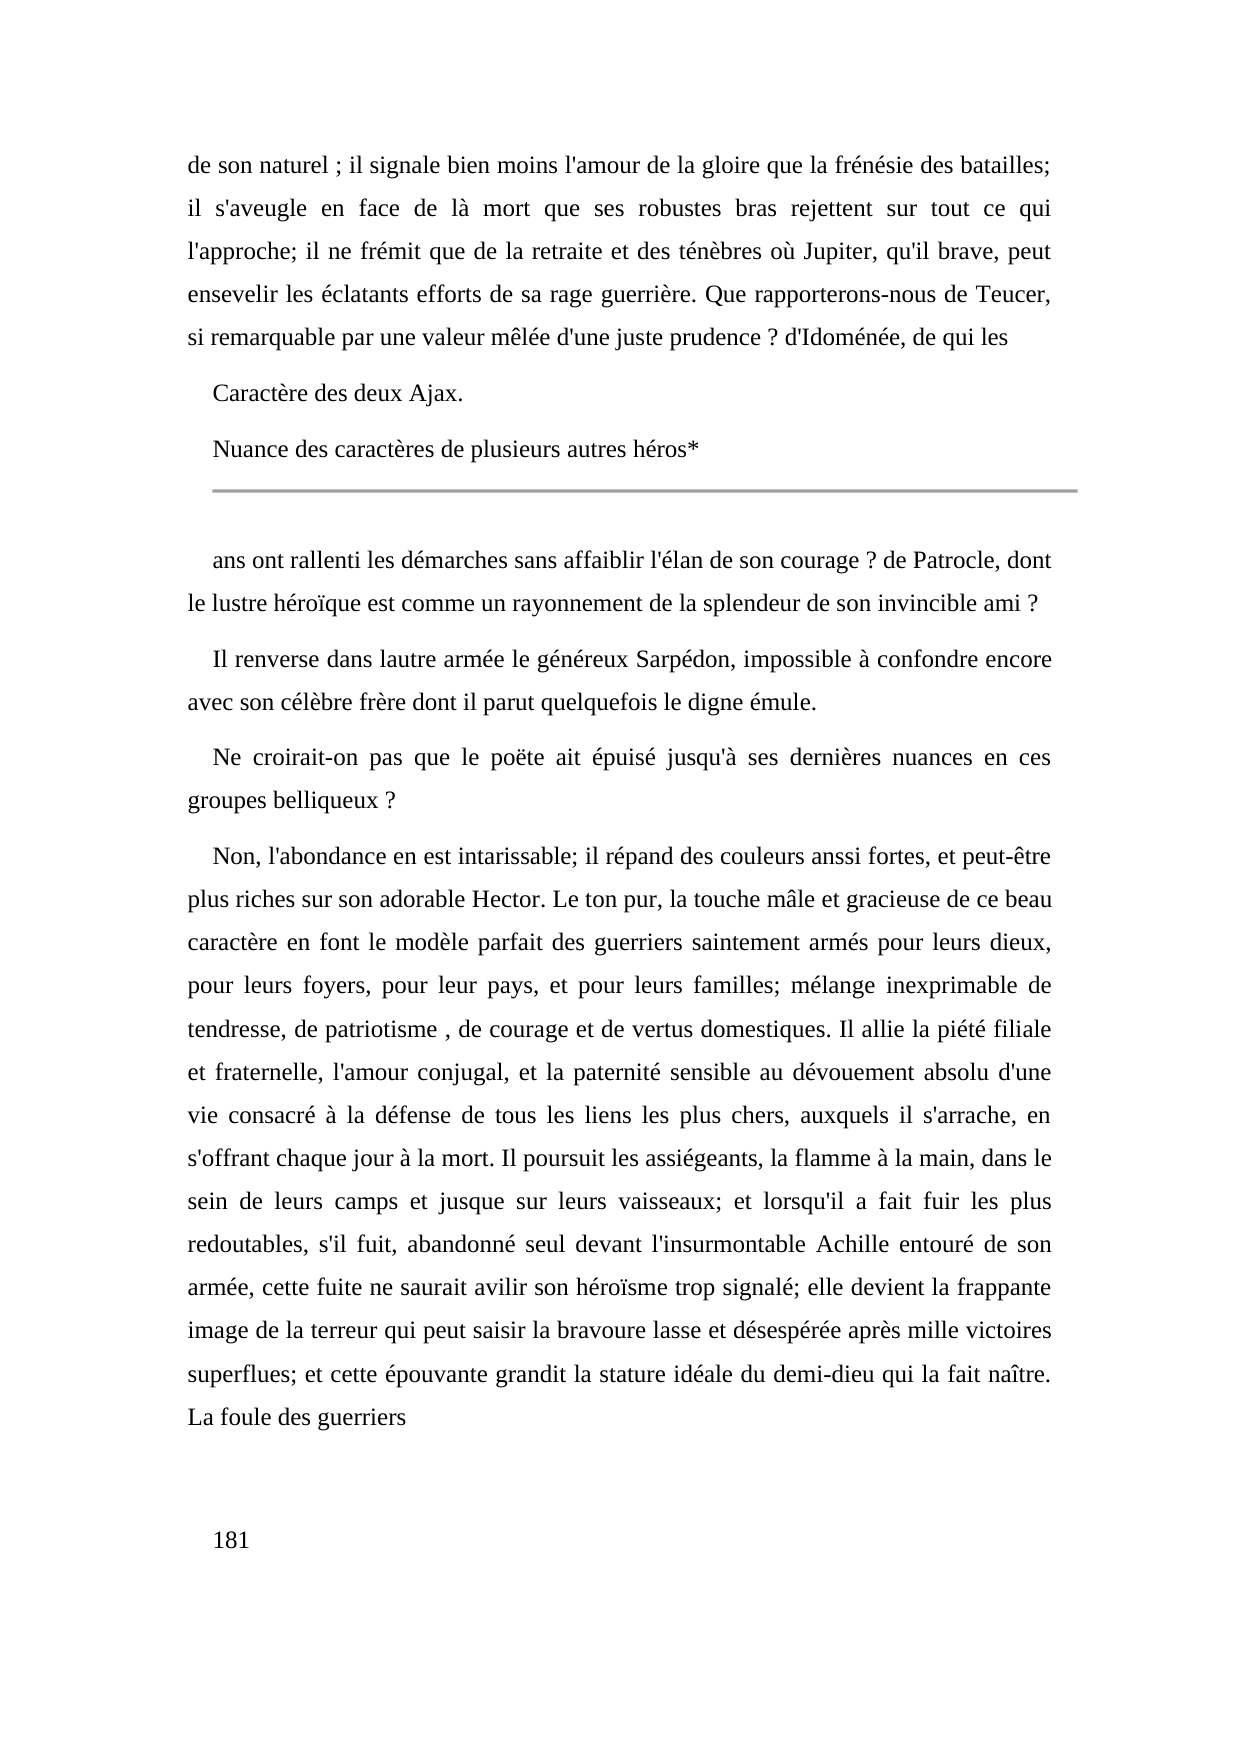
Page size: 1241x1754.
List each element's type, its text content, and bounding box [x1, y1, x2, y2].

text ans ont rallenti les démarches sans affaiblir l'élan de son courage ? de Patrocle, dont le lustre héroïque est comme un rayonnement de la splendeur de son invincible ami ? [187, 545, 1053, 617]
text Il renverse dans lautre armée le généreux Sarpédon, impossible à confondre encore avec son célèbre frère dont il parut quelquefois le digne émule. [187, 644, 1053, 716]
text Ne croirait-on pas que le poëte ait épuisé jusqu'à ses dernières nuances en ces groupes belliqueux ? [187, 742, 1053, 814]
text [187, 150, 1053, 351]
text Non, l'abondance en est intarissable; il répand des couleurs anssi fortes, et peut-être plus riches sur son adorable Hector. Le ton pur, la touche mâle et gracieuse de ce beau caractère en font le modèle parfait des guerriers saintement armés pour leurs dieux, pour leurs foyers, pour leur pays, et pour leurs familles; mélange inexprimable de tendresse, de patriotisme , de courage et de vertus domestiques. Il allie la piété filiale et fraternelle, l'amour conjugal, et la paternité sensible au dévouement absolu d'une vie consacré à la défense de tous les liens les plus chers, auxquels il s'arrache, en s'offrant chaque jour à la mort. Il poursuit les assiégeants, la flamme à la main, dans le sein de leurs camps et jusque sur leurs vaisseaux; et lorsqu'il a fait fuir les plus redoutables, s'il fuit, abandonné seul devant l'insurmontable Achille entouré de son armée, cette fuite ne saurait avilir son héroïsme trop signalé; elle devient la frappante image de la terreur qui peut saisir la bravoure lasse et désespérée après mille victoires superflues; et cette épouvante grandit la stature idéale du demi-dieu qui la fait naître. La foule des guerriers [187, 841, 1053, 1431]
text Caractère des deux Ajax. [187, 378, 1053, 407]
text Nuance des caractères de plusieurs autres héros* [187, 434, 1053, 462]
